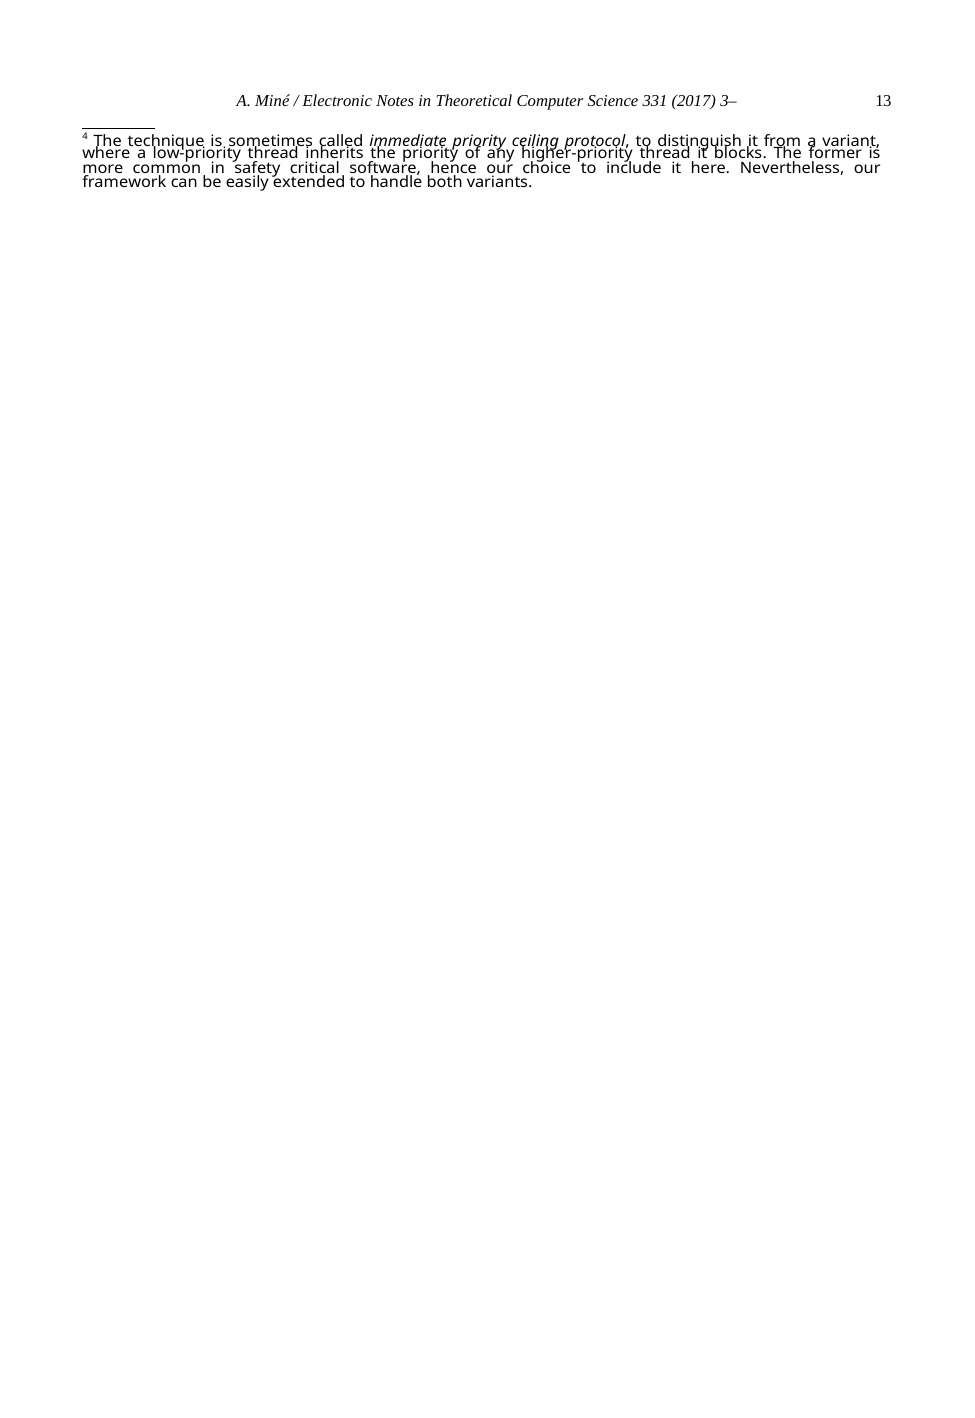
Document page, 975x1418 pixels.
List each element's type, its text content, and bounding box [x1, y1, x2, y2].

text 4 The technique is sometimes called immediate priority ceiling protocol, to distinguish it from a variant, where a low-priority thread inherits the priority of any higher-priority thread it blocks. The former is more common in safety critical software, hence our choice to include it here. Nevertheless, our framework can be easily extended to handle both variants. [82, 134, 881, 192]
